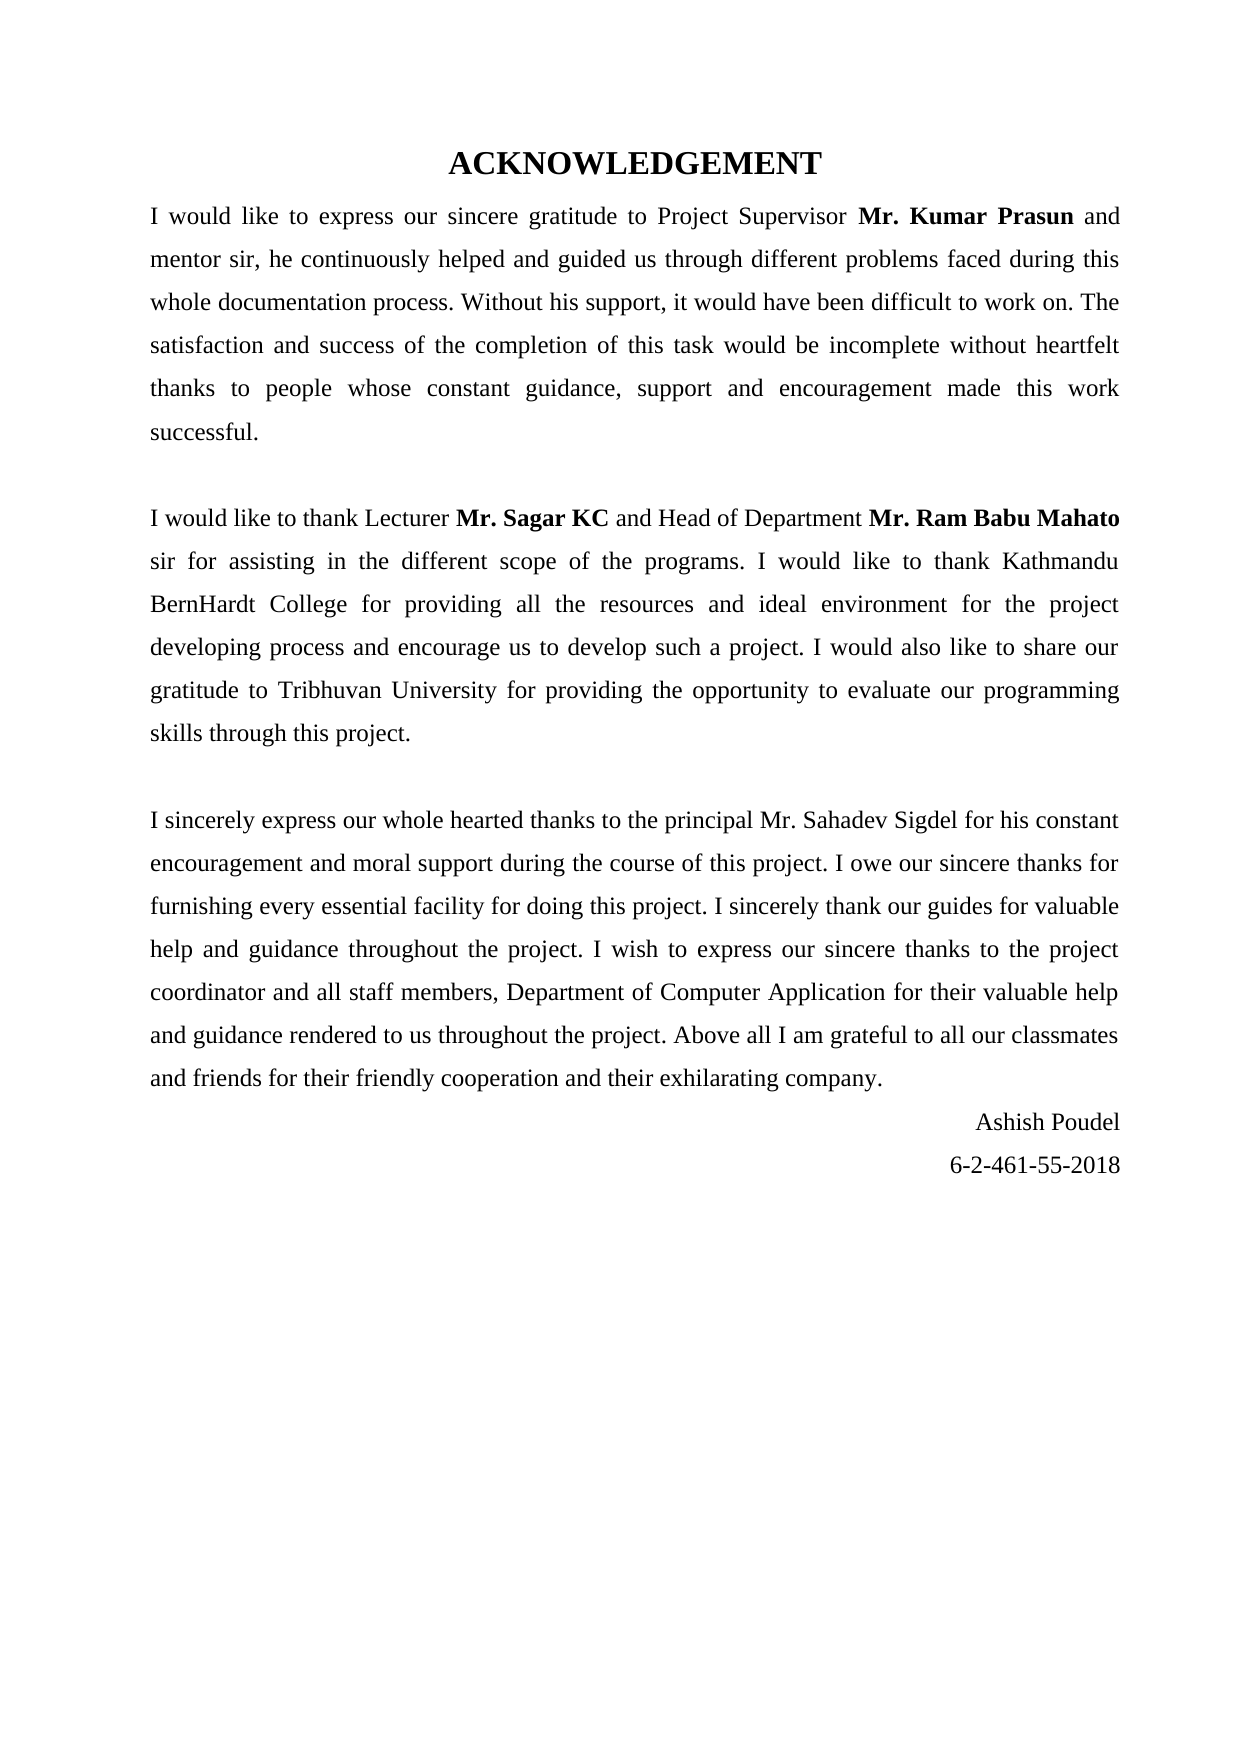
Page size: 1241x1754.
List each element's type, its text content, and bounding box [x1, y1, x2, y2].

text Ashish Poudel [150, 1107, 1120, 1135]
subtitle ACKNOWLEDGEMENT [150, 143, 1120, 182]
text I would like to express our sincere gratitude to Project Supervisor Mr. Kumar Prasun and mentor sir, he continuously helped and guided us through different problems faced during this whole documentation process. Without his support, it would have been difficult to work on. The satisfaction and success of the completion of this task would be incomplete without heartfelt thanks to people whose constant guidance, support and encouragement made this work successful. [150, 201, 1120, 445]
text 6-2-461-55-2018 [150, 1150, 1120, 1178]
text I would like to thank Lecturer Mr. Sagar KC and Head of Department Mr. Ram Babu Mahato sir for assisting in the different scope of the programs. I would like to thank Kathmandu BernHardt College for providing all the resources and ideal environment for the project developing process and encourage us to develop such a project. I would also like to share our gratitude to Tribhuvan University for providing the opportunity to evaluate our programming skills through this project. [150, 503, 1120, 747]
text I sincerely express our whole hearted thanks to the principal Mr. Sahadev Sigdel for his constant encouragement and moral support during the course of this project. I owe our sincere thanks for furnishing every essential facility for doing this project. I sincerely thank our guides for valuable help and guidance throughout the project. I wish to express our sincere thanks to the project coordinator and all staff members, Department of Computer Application for their valuable help and guidance rendered to us throughout the project. Above all I am grateful to all our classmates and friends for their friendly cooperation and their exhilarating company. [150, 805, 1120, 1092]
